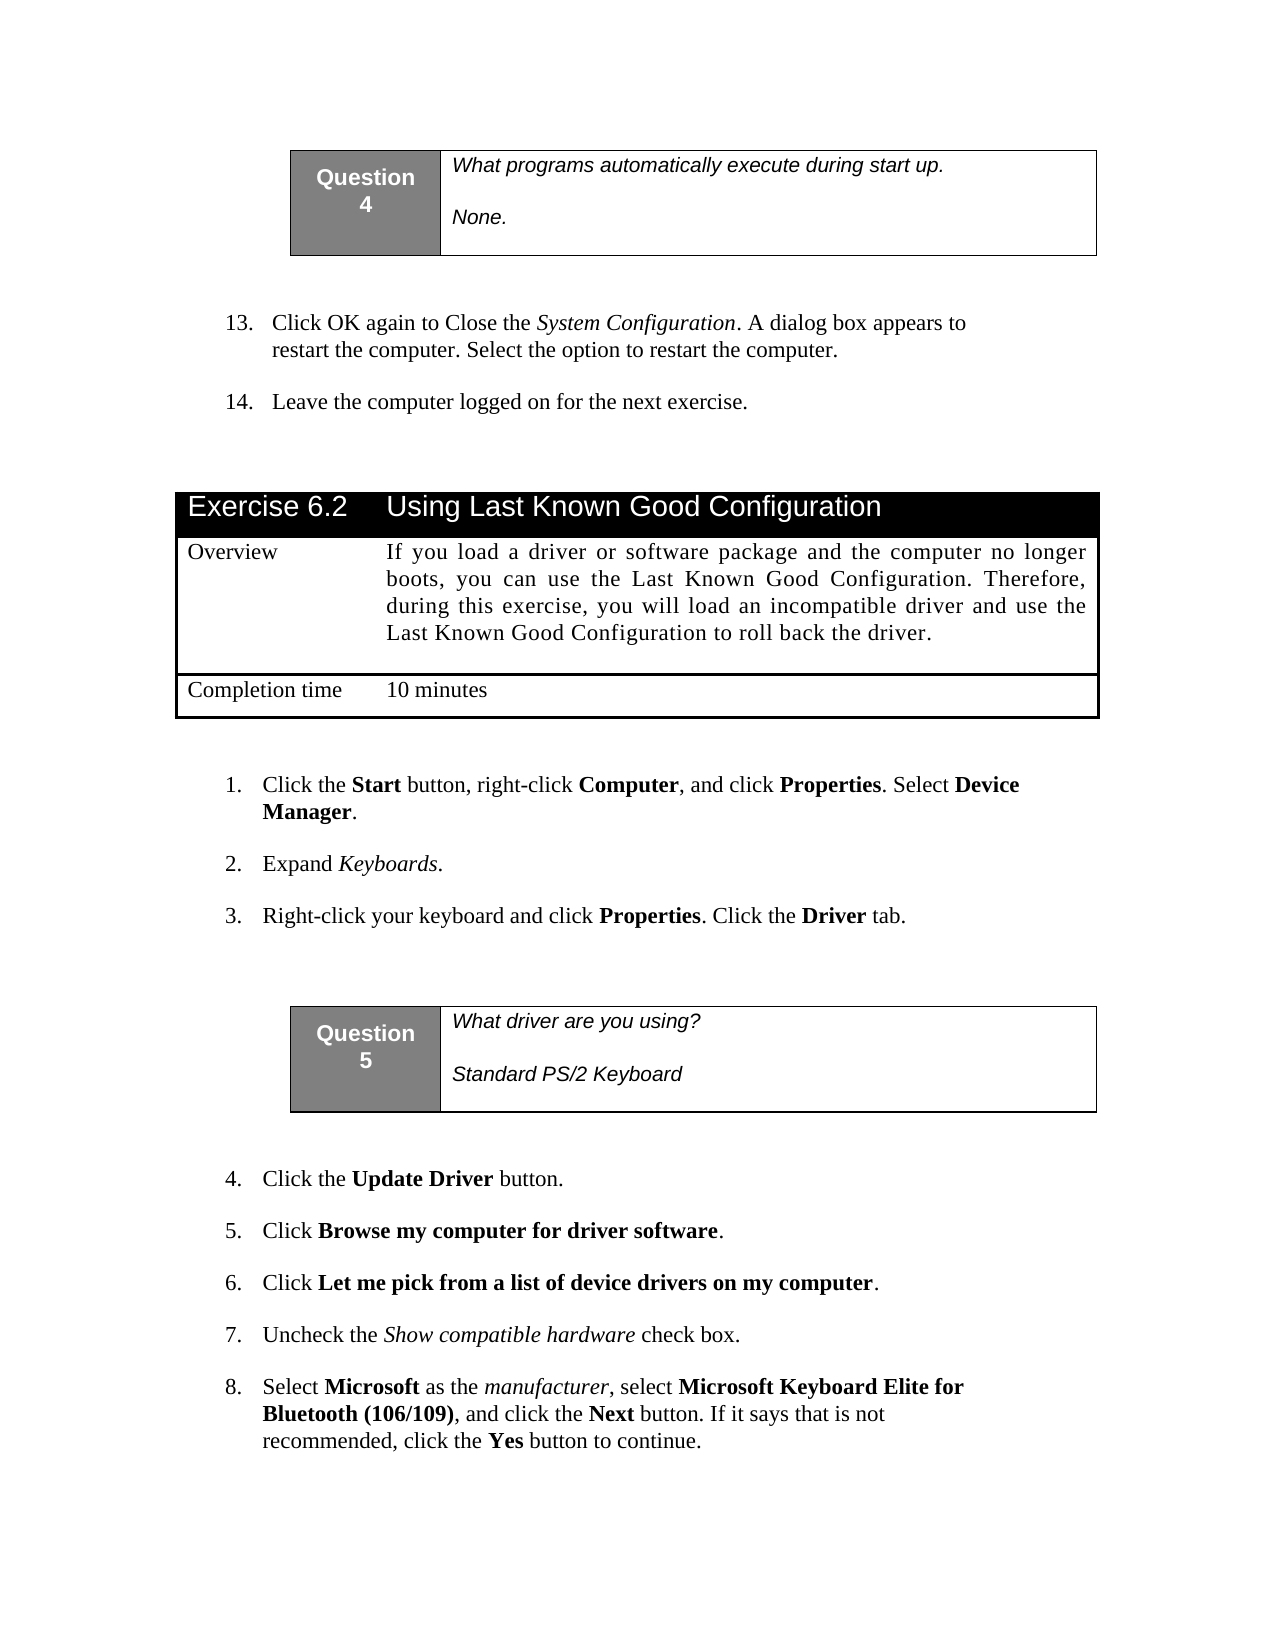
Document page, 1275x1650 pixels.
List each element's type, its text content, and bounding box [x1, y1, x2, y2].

table_cell If you load a driver or software package and the computer no longer boots, you can use the Last Known Good Configuration. Therefore, during this exercise, you will load an incompatible driver and use the Last Known Good Configuration to roll back the driver. [375, 538, 1097, 673]
table_header Question 5 [291, 1007, 440, 1111]
list Click OK again to Close the System Configuration. A dialog box appears to restart the computer. Select the option to restart the computer. [225, 308, 1022, 362]
table_cell Overview [178, 538, 375, 673]
table_cell 10 minutes [375, 676, 1097, 716]
list Leave the computer logged on for the next exercise. [225, 387, 1022, 414]
table_header Using Last Known Good Configuration [375, 495, 1097, 534]
list Click Let me pick from a list of device drivers on my computer. [225, 1269, 1022, 1296]
list Click the Update Driver button. [225, 1164, 1022, 1192]
table_header Question 4 [291, 151, 440, 255]
table_header What programs automatically execute during start up. None. [441, 151, 1096, 255]
table_cell Completion time [178, 676, 375, 716]
list Click the Start button, right-click Computer, and click Properties. Select Device Manager. [225, 771, 1022, 825]
table_header Exercise 6.2 [178, 495, 375, 534]
table_header What driver are you using? Standard PS/2 Keyboard [441, 1007, 1096, 1111]
list Click Browse my computer for driver software. [225, 1217, 1022, 1244]
list Right-click your keyboard and click Properties. Click the Driver tab. [225, 902, 1022, 929]
list Select Microsoft as the manufacturer, select Microsoft Keyboard Elite for Bluetooth (106/109), and click the Next button. If it says that is not recommended, click the Yes button to continue. [225, 1373, 1022, 1454]
list Uncheck the Show compatible hardware check box. [225, 1321, 1022, 1348]
list Expand Keyboards. [225, 850, 1022, 877]
